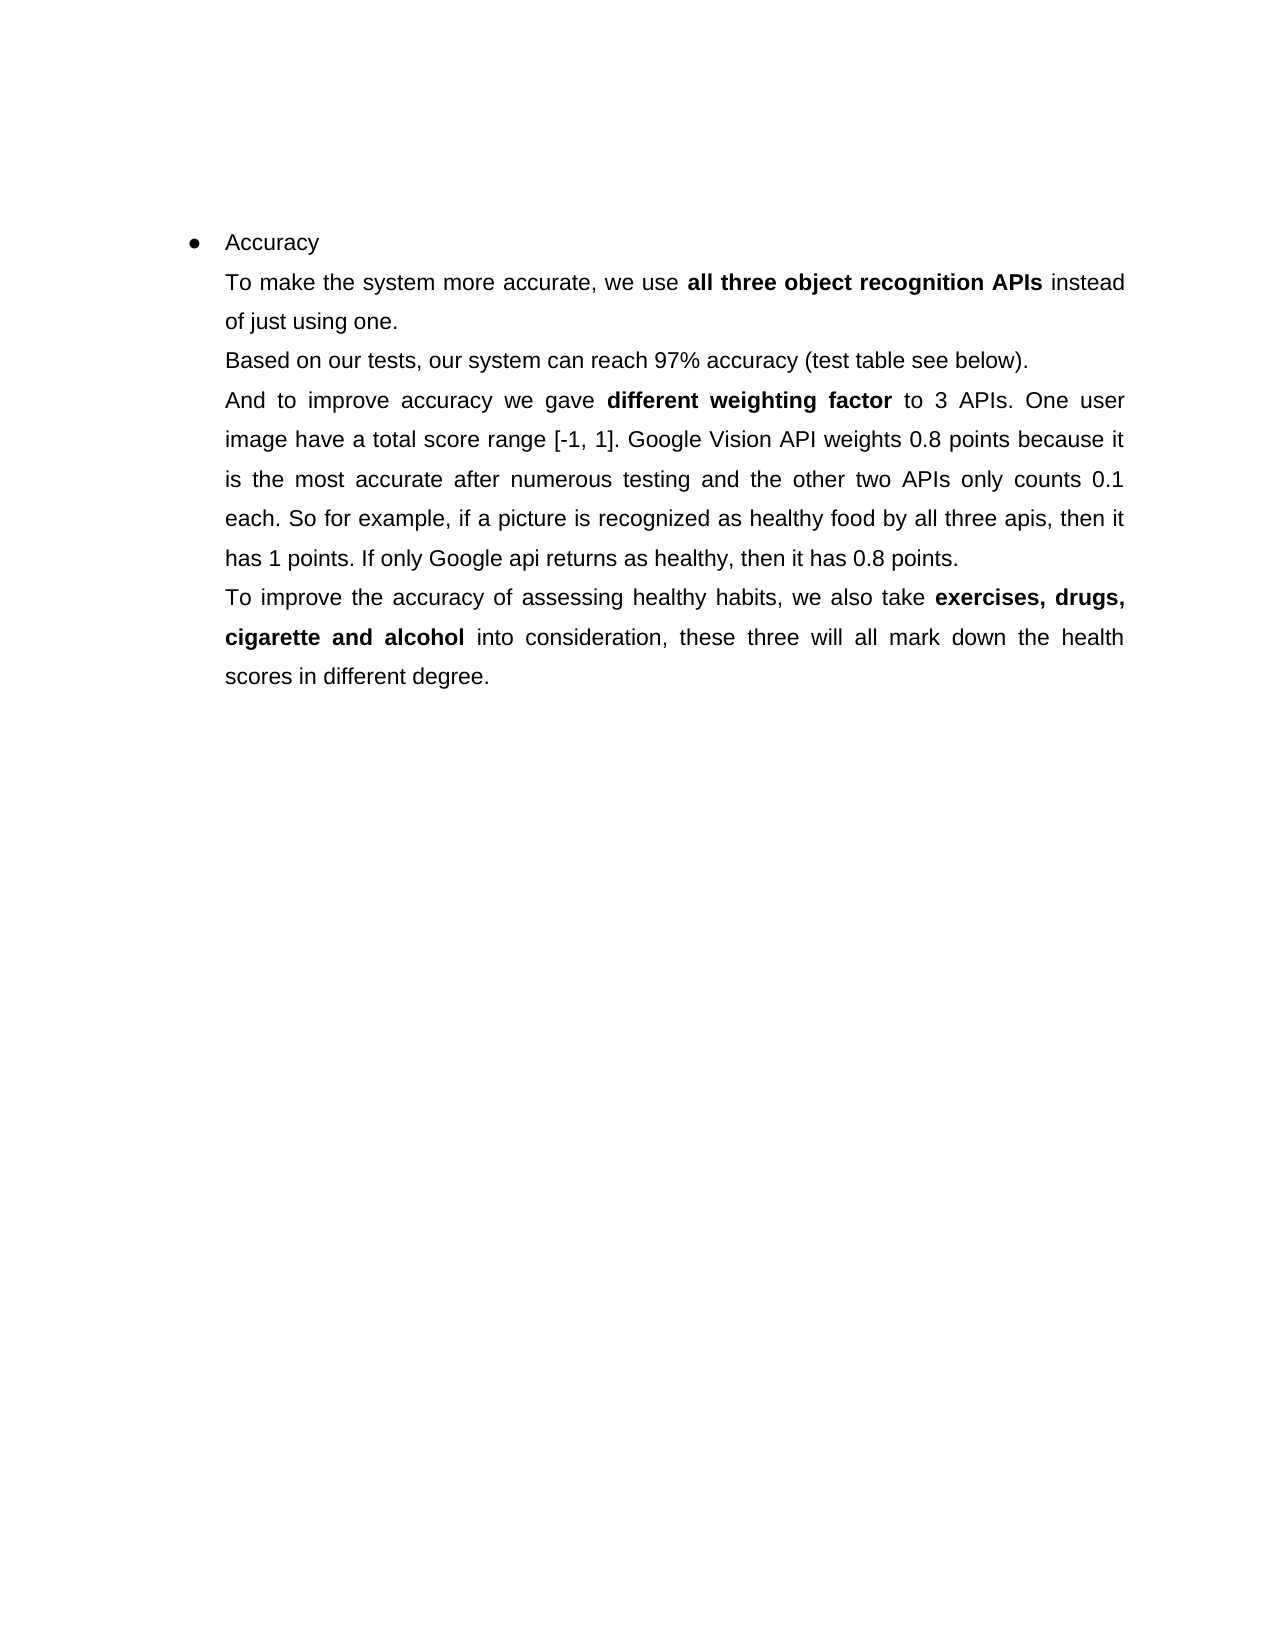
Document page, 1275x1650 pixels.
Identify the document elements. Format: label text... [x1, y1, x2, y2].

text To improve the accuracy of assessing healthy habits, we also take exercises, drugs, cigarette and alcohol into consideration, these three will all mark down the health scores in different degree. [225, 584, 1125, 689]
list Accuracy [187, 229, 1125, 255]
text To make the system more accurate, we use all three object recognition APIs instead of just using one. [225, 268, 1125, 334]
text And to improve accuracy we gave different weighting factor to 3 APIs. One user image have a total score range [-1, 1]. Google Vision API weights 0.8 points because it is the most accurate after numerous testing and the other two APIs only counts 0.1 each. So for example, if a picture is recognized as healthy food by all three apis, then it has 1 points. If only Google api returns as healthy, then it has 0.8 points. [225, 387, 1125, 571]
text Based on our tests, our system can reach 97% accuracy (test table see below). [225, 347, 1125, 374]
